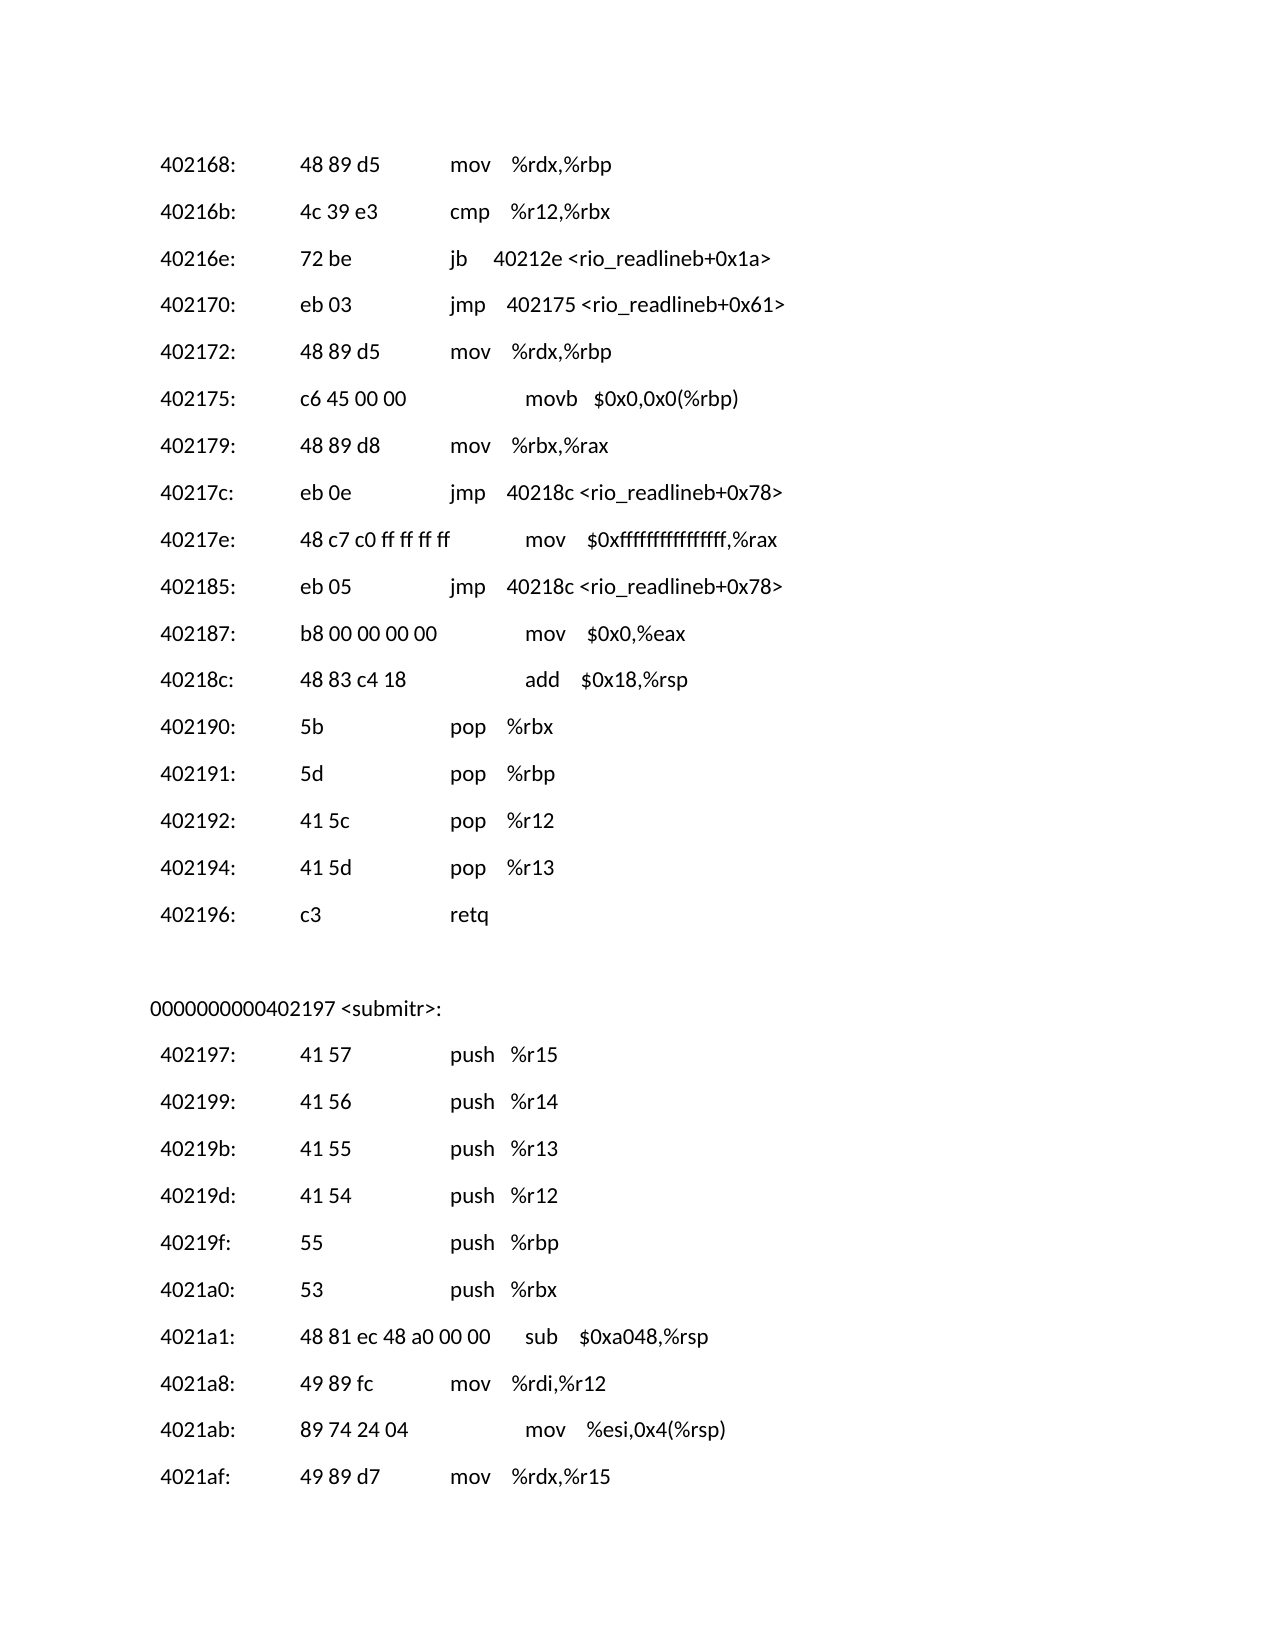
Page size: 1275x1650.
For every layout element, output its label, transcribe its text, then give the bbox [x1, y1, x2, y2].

text 4021a8: 49 89 fc mov %rdi,%r12 [150, 1369, 1125, 1397]
text 402192: 41 5c pop %r12 [150, 806, 1125, 834]
text 0000000000402197 <submitr>: [150, 994, 1125, 1022]
text 40219f: 55 push %rbp [150, 1228, 1125, 1256]
text 402175: c6 45 00 00 movb $0x0,0x0(%rbp) [150, 384, 1125, 412]
text 402197: 41 57 push %r15 [150, 1041, 1125, 1069]
text 402194: 41 5d pop %r13 [150, 853, 1125, 881]
text 4021ab: 89 74 24 04 mov %esi,0x4(%rsp) [150, 1416, 1125, 1444]
text 40217e: 48 c7 c0 ff ff ff ff mov $0xffffffffffffffff,%rax [150, 525, 1125, 553]
text 40217c: eb 0e jmp 40218c <rio_readlineb+0x78> [150, 478, 1125, 506]
text 402179: 48 89 d8 mov %rbx,%rax [150, 431, 1125, 459]
text 4021a1: 48 81 ec 48 a0 00 00 sub $0xa048,%rsp [150, 1322, 1125, 1350]
text 4021a0: 53 push %rbx [150, 1275, 1125, 1303]
text 402168: 48 89 d5 mov %rdx,%rbp [150, 150, 1125, 178]
text 40219b: 41 55 push %r13 [150, 1134, 1125, 1162]
text 402187: b8 00 00 00 00 mov $0x0,%eax [150, 619, 1125, 647]
text 402196: c3 retq [150, 900, 1125, 928]
text 402190: 5b pop %rbx [150, 712, 1125, 741]
text 40216e: 72 be jb 40212e <rio_readlineb+0x1a> [150, 244, 1125, 272]
text 4021af: 49 89 d7 mov %rdx,%r15 [150, 1462, 1125, 1491]
text 402172: 48 89 d5 mov %rdx,%rbp [150, 337, 1125, 366]
text 402191: 5d pop %rbp [150, 759, 1125, 787]
text 402199: 41 56 push %r14 [150, 1087, 1125, 1116]
text 40219d: 41 54 push %r12 [150, 1181, 1125, 1209]
text 40216b: 4c 39 e3 cmp %r12,%rbx [150, 197, 1125, 225]
text 40218c: 48 83 c4 18 add $0x18,%rsp [150, 666, 1125, 694]
text 402170: eb 03 jmp 402175 <rio_readlineb+0x61> [150, 291, 1125, 319]
text 402185: eb 05 jmp 40218c <rio_readlineb+0x78> [150, 572, 1125, 600]
